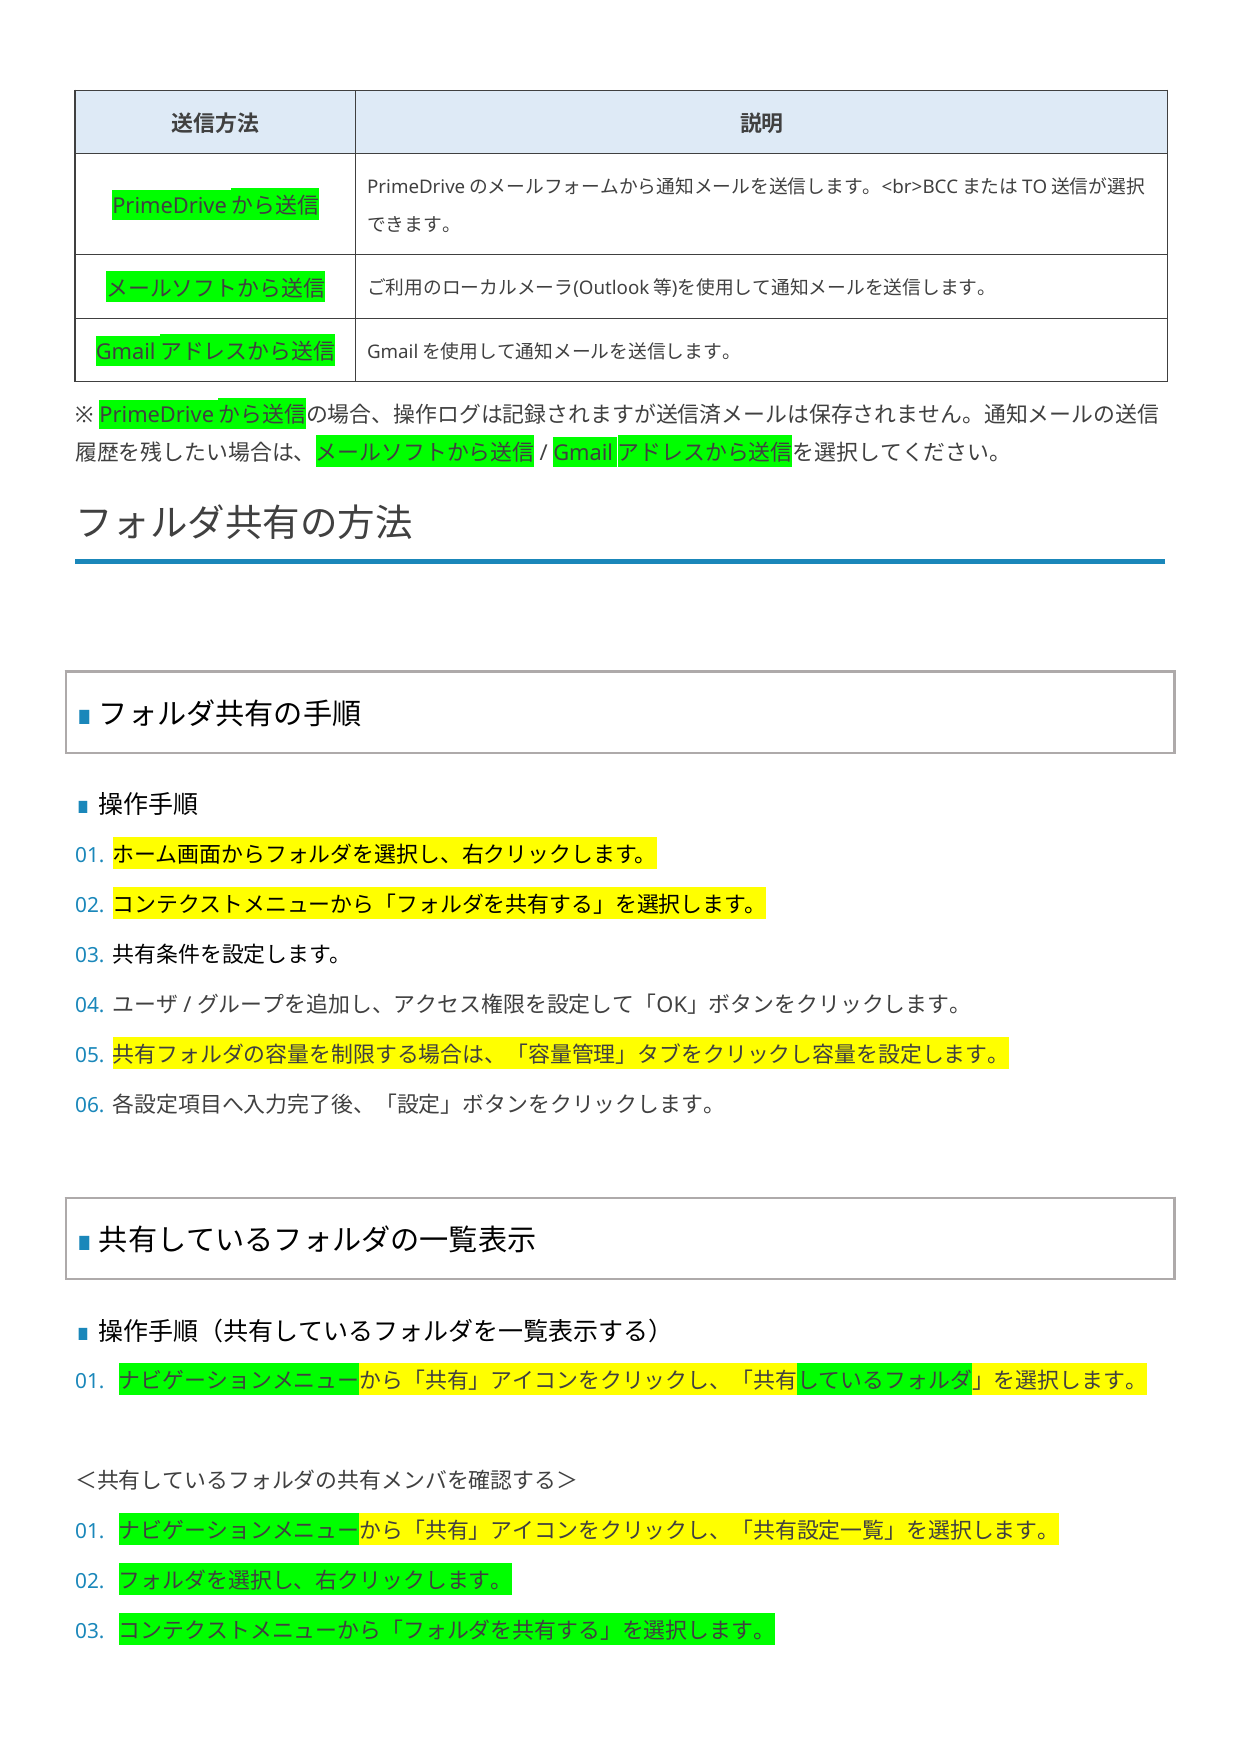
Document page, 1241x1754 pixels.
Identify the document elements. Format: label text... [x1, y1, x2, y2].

subtitle フォルダ共有の方法 [75, 482, 1165, 559]
list ホーム画面からフォルダを選択し、右クリックします。 [75, 834, 1165, 872]
text ＜共有しているフォルダの共有メンバを確認する＞ [75, 1460, 1165, 1498]
table_cell ご利用のローカルメーラ(Outlook等)を使用して通知メールを送信します。 [356, 255, 1167, 318]
list 各設定項目へ入力完了後、「設定」ボタンをクリックします。 [75, 1084, 1165, 1122]
table_header 説明 [356, 91, 1167, 153]
list ナビゲーションメニューから「共有」アイコンをクリックし、「共有しているフォルダ」を選択します。 [75, 1360, 1165, 1398]
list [75, 1510, 1165, 1548]
table_header 送信方法 [76, 91, 355, 153]
text 操作手順 [75, 784, 1165, 822]
list ユーザ / グループを追加し、アクセス権限を設定して「OK」ボタンをクリックします。 [75, 984, 1165, 1022]
text 操作手順（共有しているフォルダを一覧表示する） [75, 1310, 1165, 1348]
list 共有フォルダの容量を制限する場合は、「容量管理」タブをクリックし容量を設定します。 [75, 1034, 1165, 1072]
text フォルダ共有の手順 [67, 673, 1173, 752]
table_cell PrimeDriveのメールフォームから通知メールを送信します。<br>BCCまたはTO送信が選択できます。 [356, 154, 1167, 254]
list フォルダを選択し、右クリックします。 [75, 1560, 1165, 1598]
list 共有条件を設定します。 [75, 934, 1165, 972]
table_cell メールソフトから送信 [76, 255, 355, 318]
table_cell PrimeDriveから送信 [76, 154, 355, 254]
table_cell Gmailを使用して通知メールを送信します。 [356, 319, 1167, 381]
text 共有しているフォルダの一覧表示 [67, 1199, 1173, 1278]
list コンテクストメニューから「フォルダを共有する」を選択します。 [75, 1610, 1165, 1648]
text ※ PrimeDriveから送信の場合、操作ログは記録されますが送信済メールは保存されません。通知メールの送信履歴を残したい場合は、メールソフトから送信 / Gmailアドレスから送信を選択してください。 [75, 395, 1165, 470]
table_cell Gmailアドレスから送信 [76, 319, 355, 381]
list コンテクストメニューから「フォルダを共有する」を選択します。 [75, 884, 1165, 922]
